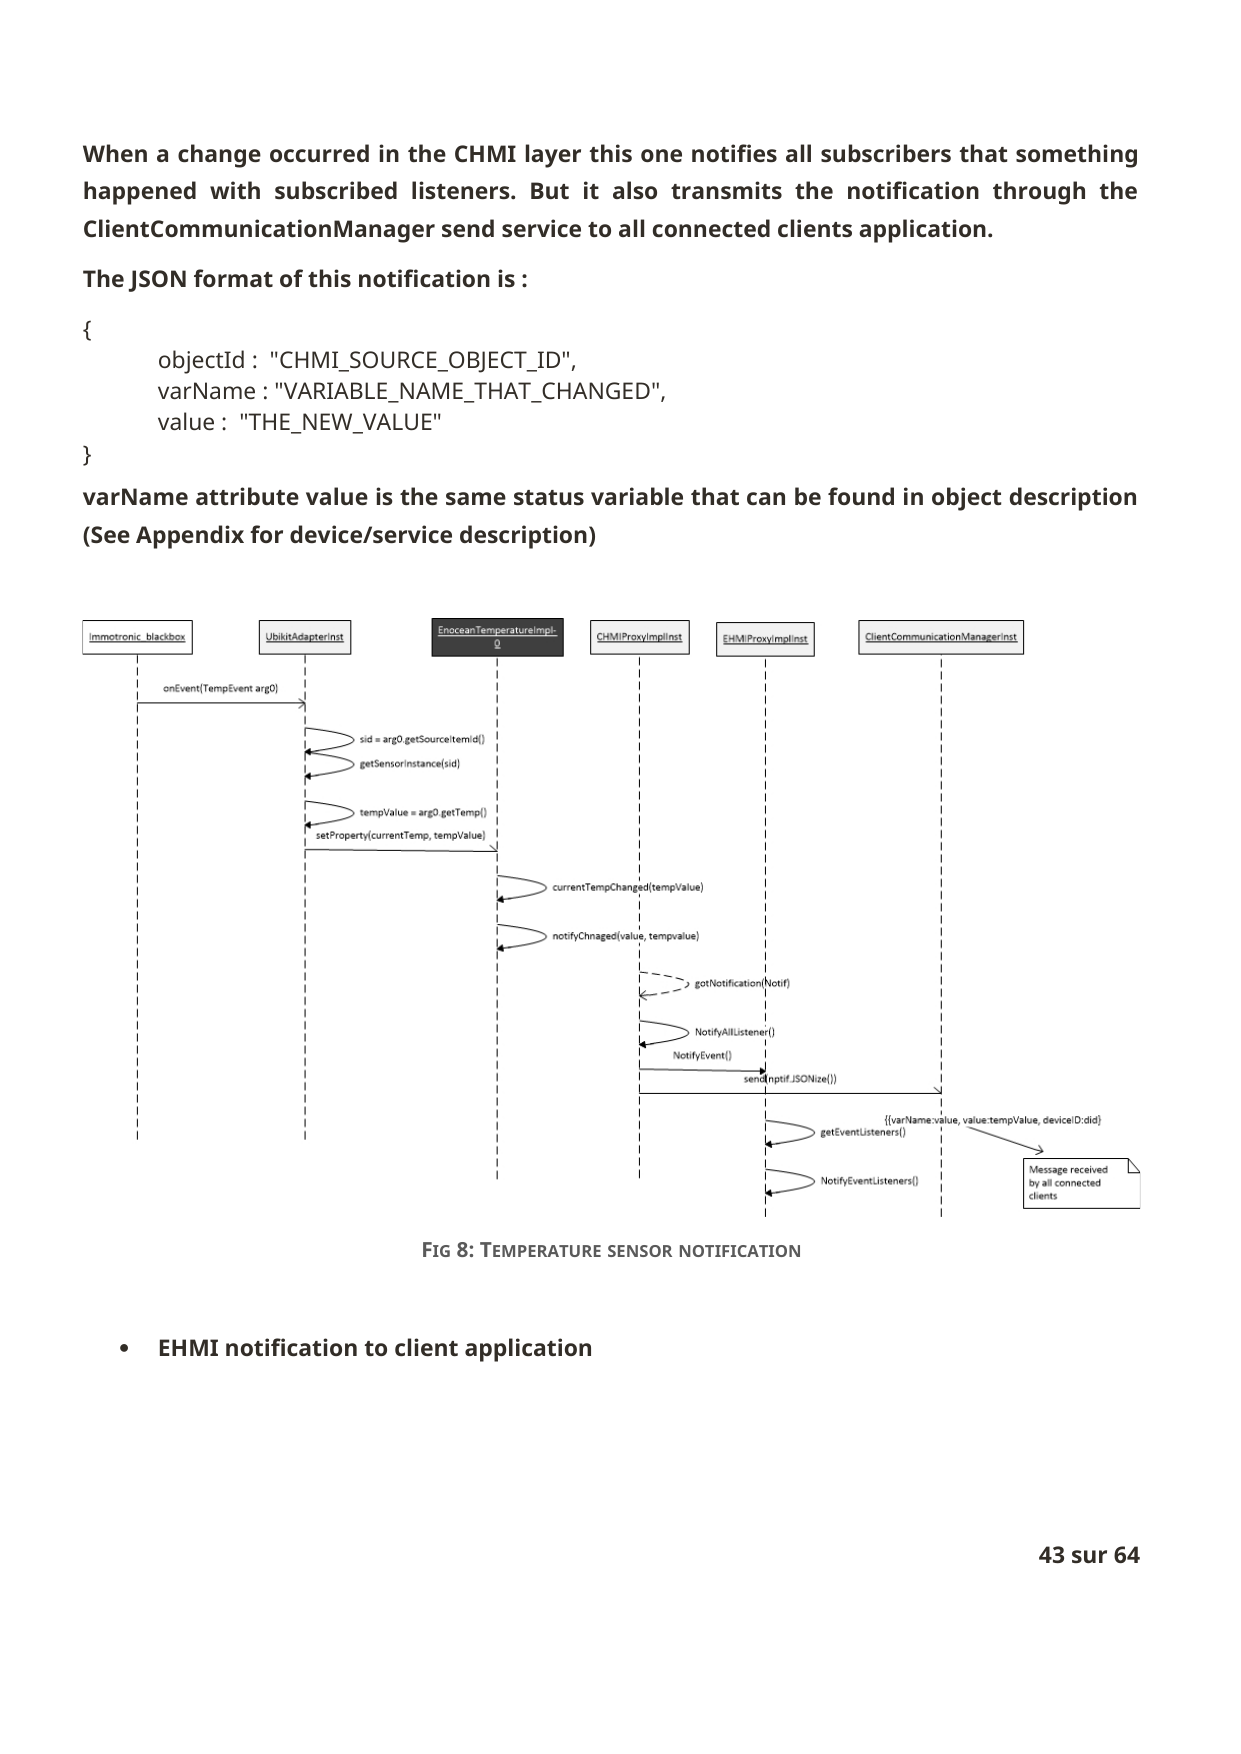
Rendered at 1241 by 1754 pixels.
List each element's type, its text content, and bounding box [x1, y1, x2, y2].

text value : "THE_NEW_VALUE" [83, 406, 1140, 437]
text objectId : "CHMI_SOURCE_OBJECT_ID", [83, 344, 1140, 375]
text The JSON format of this notification is : [83, 262, 1140, 294]
text { [83, 312, 1140, 344]
text Fig 8: Temperature sensor notification [83, 1235, 1140, 1264]
text varName attribute value is the same status variable that can be found in object description (See Appendix for device/service description) [83, 481, 1140, 550]
picture [82, 618, 1141, 1217]
text } [83, 437, 1140, 469]
list EHMI notification to client application [120, 1332, 1140, 1363]
text When a change occurred in the CHMI layer this one notifies all subscribers that something happened with subscribed listeners. But it also transmits the notification through the ClientCommunicationManager send service to all connected clients application. [83, 137, 1140, 244]
text varName : "VARIABLE_NAME_THAT_CHANGED", [83, 375, 1140, 406]
